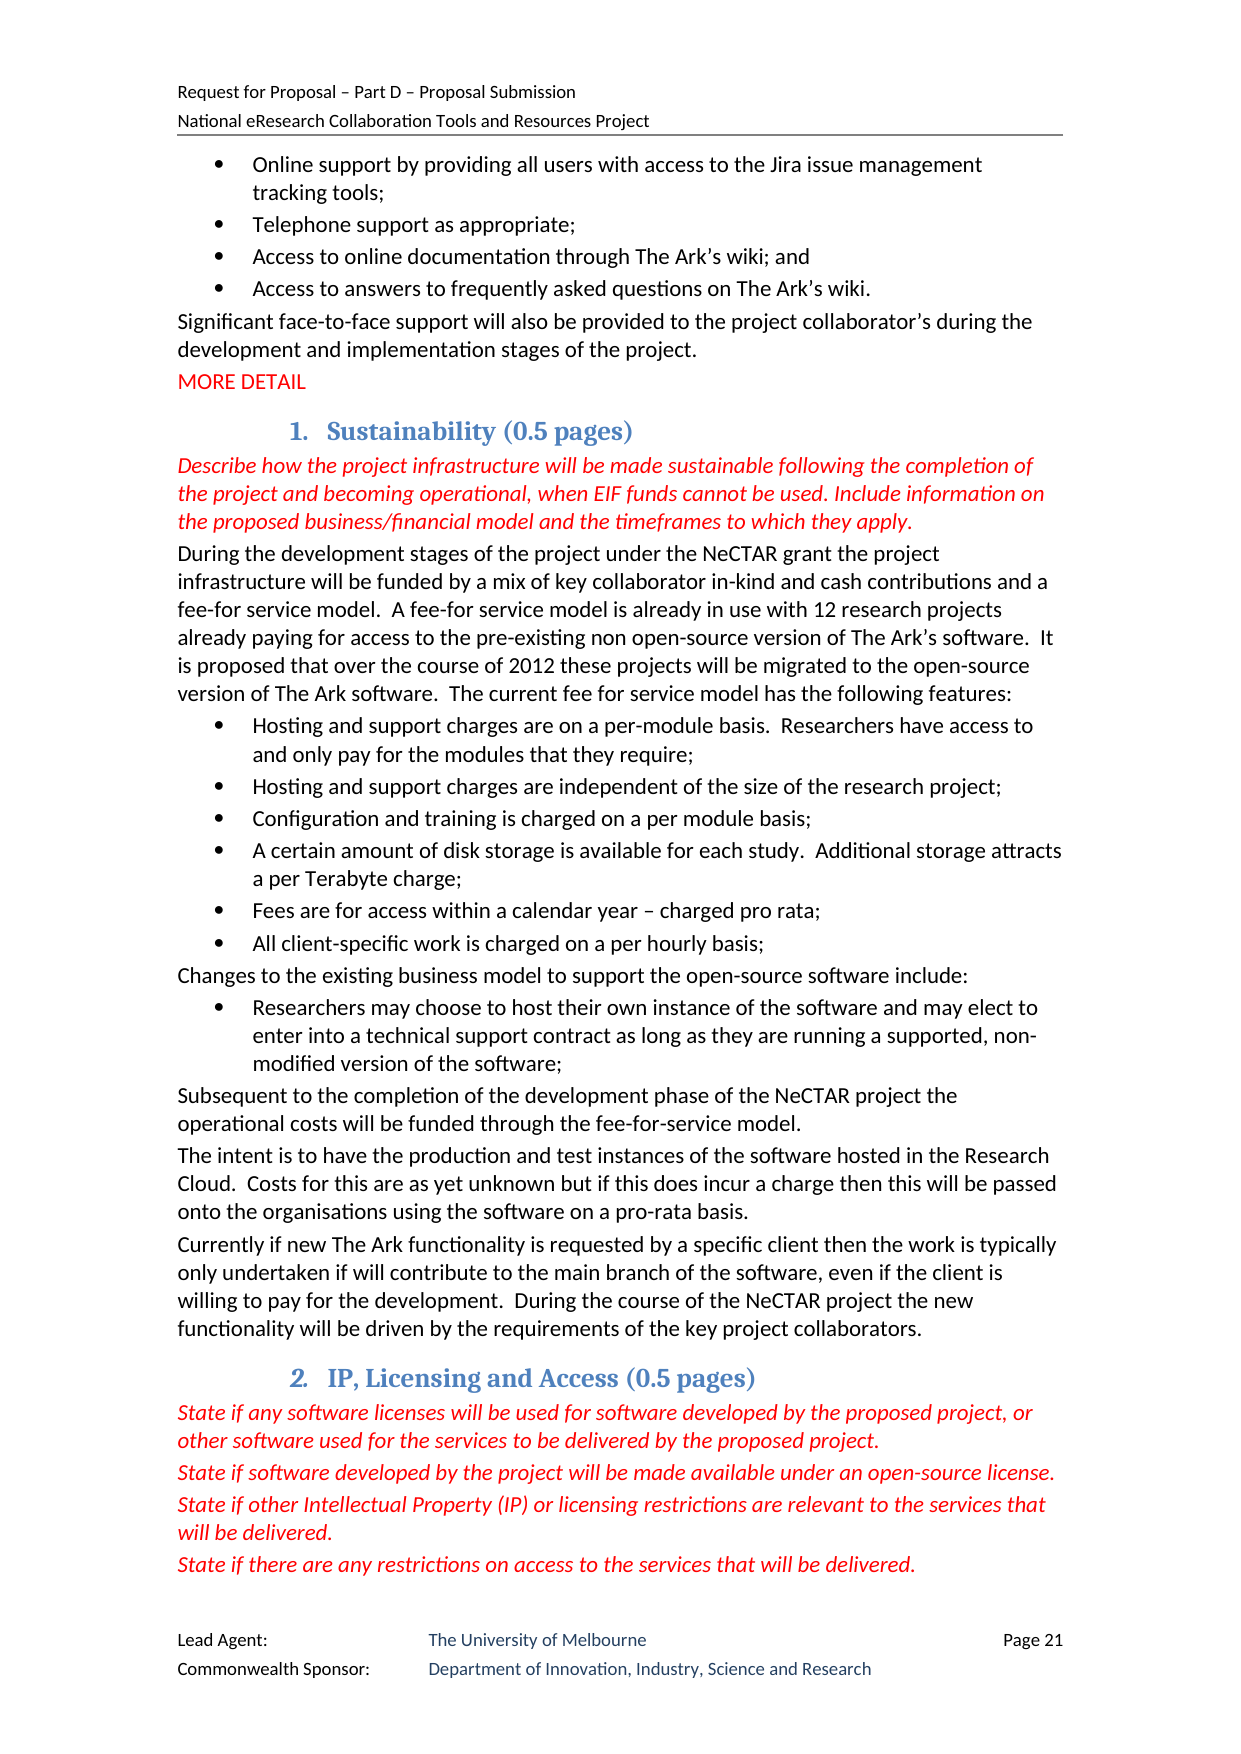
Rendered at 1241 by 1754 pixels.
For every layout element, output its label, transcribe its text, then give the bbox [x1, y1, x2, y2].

text State if other Intellectual Property (IP) or licensing restrictions are relevant to the services that will be delivered. [177, 1490, 1063, 1546]
text Changes to the existing business model to support the open-source software include: [177, 961, 1063, 989]
list Hosting and support charges are independent of the size of the research project; [215, 772, 1063, 800]
text The intent is to have the production and test instances of the software hosted in the Research Cloud. Costs for this are as yet unknown but if this does incur a charge then this will be passed onto the organisations using the software on a pro-rata basis. [177, 1141, 1063, 1226]
text State if there are any restrictions on access to the services that will be delivered. [177, 1551, 1063, 1578]
list Configuration and training is charged on a per module basis; [215, 804, 1063, 832]
list All client-specific work is charged on a per hourly basis; [215, 929, 1063, 957]
text Describe how the project infrastructure will be made sustainable following the completion of the project and becoming operational, when EIF funds cannot be used. Include information on the proposed business/financial model and the timeframes to which they apply. [177, 451, 1063, 535]
text Significant face-to-face support will also be provided to the project collaborator’s during the development and implementation stages of the project. [177, 307, 1063, 363]
list Telephone support as appropriate; [215, 210, 1063, 238]
list Access to answers to frequently asked questions on The Ark’s wiki. [215, 274, 1063, 303]
list Researchers may choose to host their own instance of the software and may elect to enter into a technical support contract as long as they are running a supported, non-modified version of the software; [215, 993, 1063, 1077]
text State if any software licenses will be used for software developed by the proposed project, or other software used for the services to be delivered by the proposed project. [177, 1398, 1063, 1454]
list Hosting and support charges are on a per-module basis. Researchers have access to and only pay for the modules that they require; [215, 712, 1063, 768]
list Access to online documentation through The Ark’s wiki; and [215, 242, 1063, 270]
subtitle Sustainability (0.5 pages) [290, 416, 1063, 447]
list A certain amount of disk storage is available for each study. Additional storage attracts a per Terabyte charge; [215, 836, 1063, 892]
list Online support by providing all users with access to the Jira issue management tracking tools; [215, 150, 1063, 206]
text During the development stages of the project under the NeCTAR grant the project infrastructure will be funded by a mix of key collaborator in-kind and cash contributions and a fee-for service model. A fee-for service model is already in use with 12 research projects already paying for access to the pre-existing non open-source version of The Ark’s software. It is proposed that over the course of 2012 these projects will be migrated to the open-source version of The Ark software. The current fee for service model has the following features: [177, 539, 1063, 707]
text Currently if new The Ark functionality is requested by a specific client then the work is typically only undertaken if will contribute to the main branch of the software, even if the client is willing to pay for the development. During the course of the NeCTAR project the new functionality will be driven by the requirements of the key project collaborators. [177, 1230, 1063, 1342]
subtitle IP, Licensing and Access (0.5 pages) [290, 1363, 1063, 1394]
list Fees are for access within a calendar year – charged pro rata; [215, 896, 1063, 924]
text Subsequent to the completion of the development phase of the NeCTAR project the operational costs will be funded through the fee-for-service model. [177, 1081, 1063, 1137]
text MORE DETAIL [177, 367, 1063, 395]
text State if software developed by the project will be made available under an open-source license. [177, 1458, 1063, 1486]
